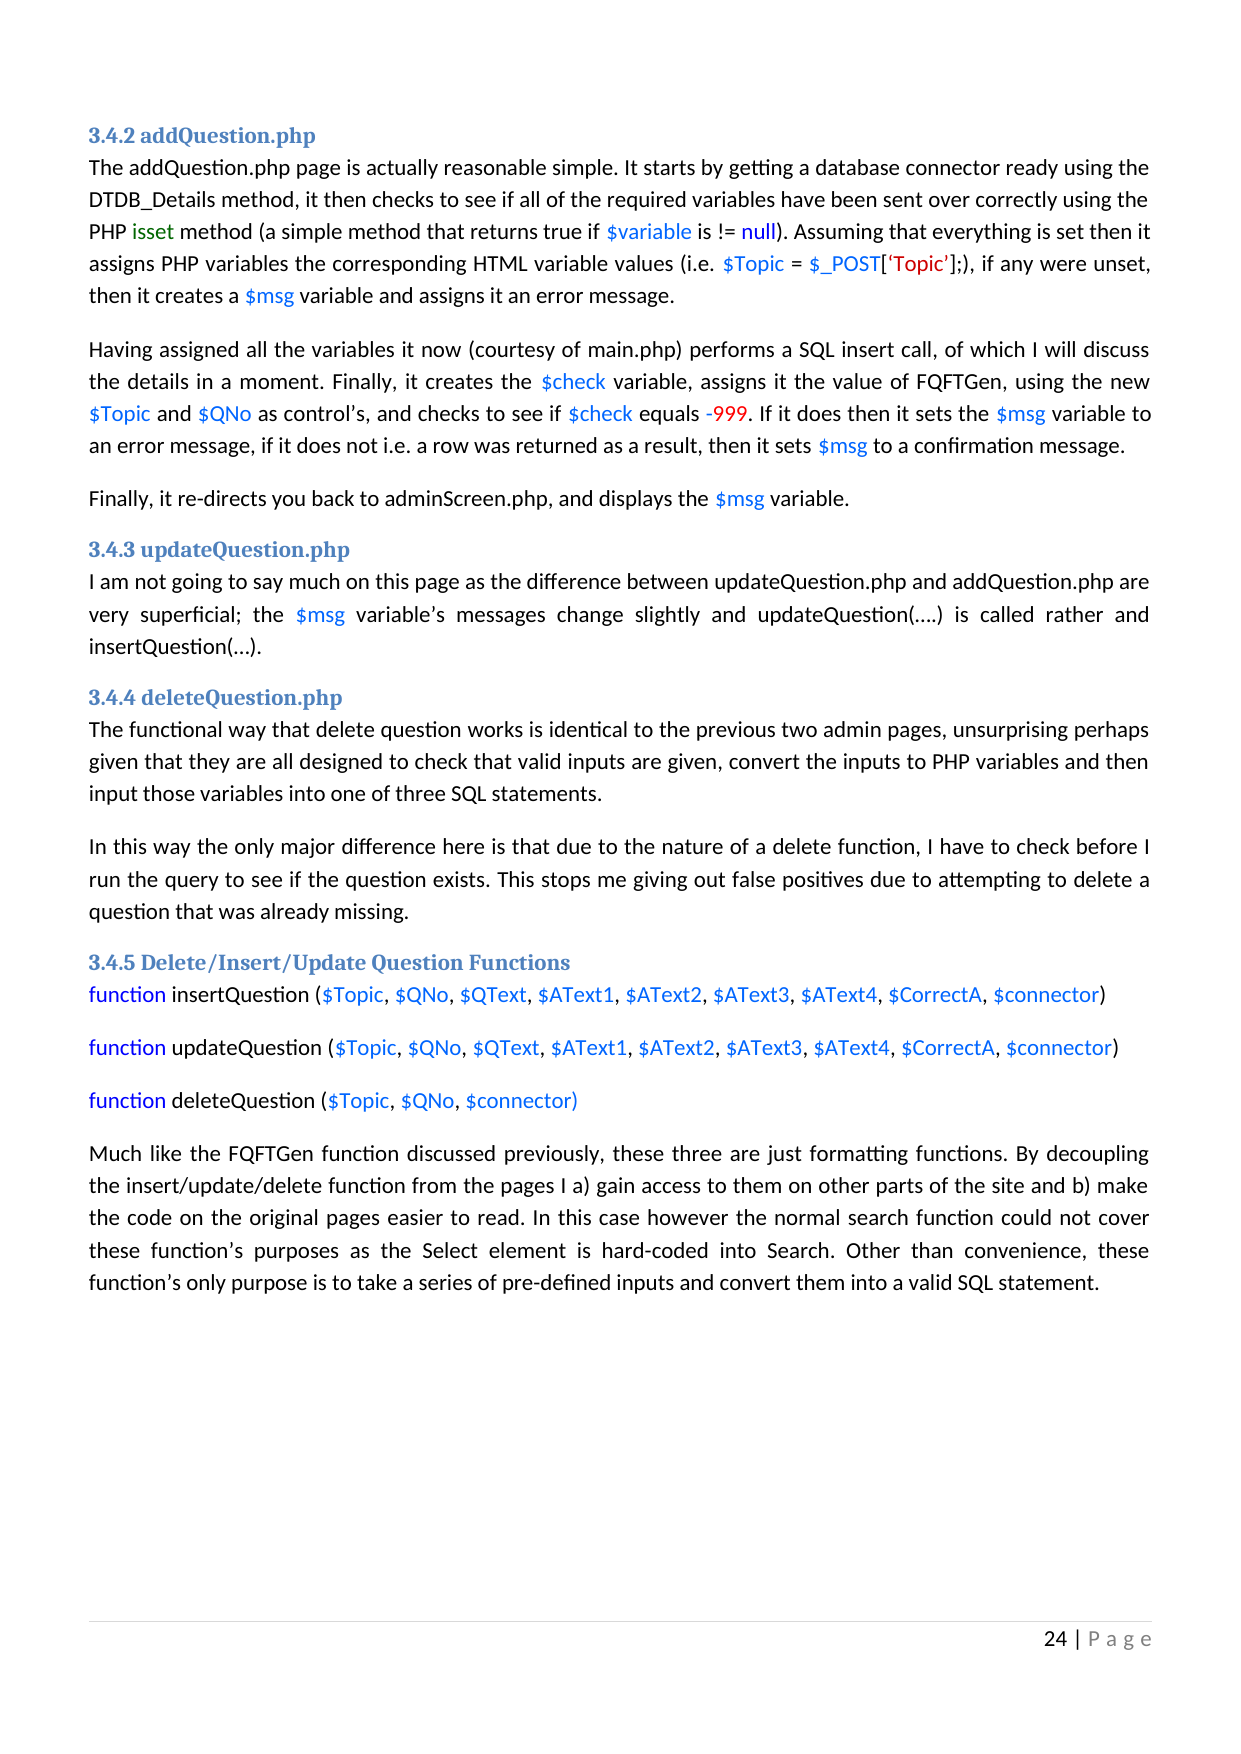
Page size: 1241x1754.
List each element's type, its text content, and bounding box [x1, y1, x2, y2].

text Finally, it re-directs you back to adminScreen.php, and displays the $msg variable. [89, 484, 1152, 512]
text The addQuestion.php page is actually reasonable simple. It starts by getting a database connector ready using the DTDB_Details method, it then checks to see if all of the required variables have been sent over correctly using the PHP isset method (a simple method that returns true if $variable is != null). Assuming that everything is set then it assigns PHP variables the corresponding HTML variable values (i.e. $Topic = $_POST[‘Topic’];), if any were unset, then it creates a $msg variable and assigns it an error message. [89, 153, 1152, 310]
subtitle 3.4.3 updateQuestion.php [89, 537, 1152, 564]
subtitle 3.4.4 deleteQuestion.php [89, 685, 1152, 711]
text I am not going to say much on this page as the difference between updateQuestion.php and addQuestion.php are very superficial; the $msg variable’s messages change slightly and updateQuestion(….) is called rather and insertQuestion(…). [89, 567, 1152, 660]
text function insertQuestion ($Topic, $QNo, $QText, $AText1, $AText2, $AText3, $AText4, $CorrectA, $connector) [171, 980, 988, 1008]
subtitle 3.4.5 Delete/Insert/Update Question Functions [89, 950, 1152, 976]
subtitle 3.4.2 addQuestion.php [89, 123, 1152, 149]
text Having assigned all the variables it now (courtesy of main.php) performs a SQL insert call, of which I will discuss the details in a moment. Finally, it creates the $check variable, assigns it the value of FQFTGen, using the new $Topic and $QNo as control’s, and checks to see if $check equals -999. If it does then it sets the $msg variable to an error message, if it does not i.e. a row was returned as a result, then it sets $msg to a confirmation message. [89, 335, 1152, 459]
text The functional way that delete question works is identical to the previous two admin pages, unsurprising perhaps given that they are all designed to check that valid inputs are given, convert the inputs to PHP variables and then input those variables into one of three SQL statements. [89, 715, 1152, 807]
text Much like the FQFTGen function discussed previously, these three are just formatting functions. By decoupling the insert/update/delete function from the pages I a) gain access to them on other parts of the site and b) make the code on the original pages easier to read. In this case however the normal search function could not cover these function’s purposes as the Select element is hard-coded into Search. Other than convenience, these function’s only purpose is to take a series of pre-defined inputs and convert them into a valid SQL statement. [89, 1139, 1152, 1296]
text function updateQuestion ($Topic, $QNo, $QText, $AText1, $AText2, $AText3, $AText4, $CorrectA, $connector) [171, 1033, 1000, 1061]
text function deleteQuestion ($Topic, $QNo, $connector) [171, 1086, 1152, 1114]
text In this way the only major difference here is that due to the nature of a delete function, I have to check before I run the query to see if the question exists. This stops me giving out false positives due to attempting to delete a question that was already missing. [89, 832, 1152, 925]
